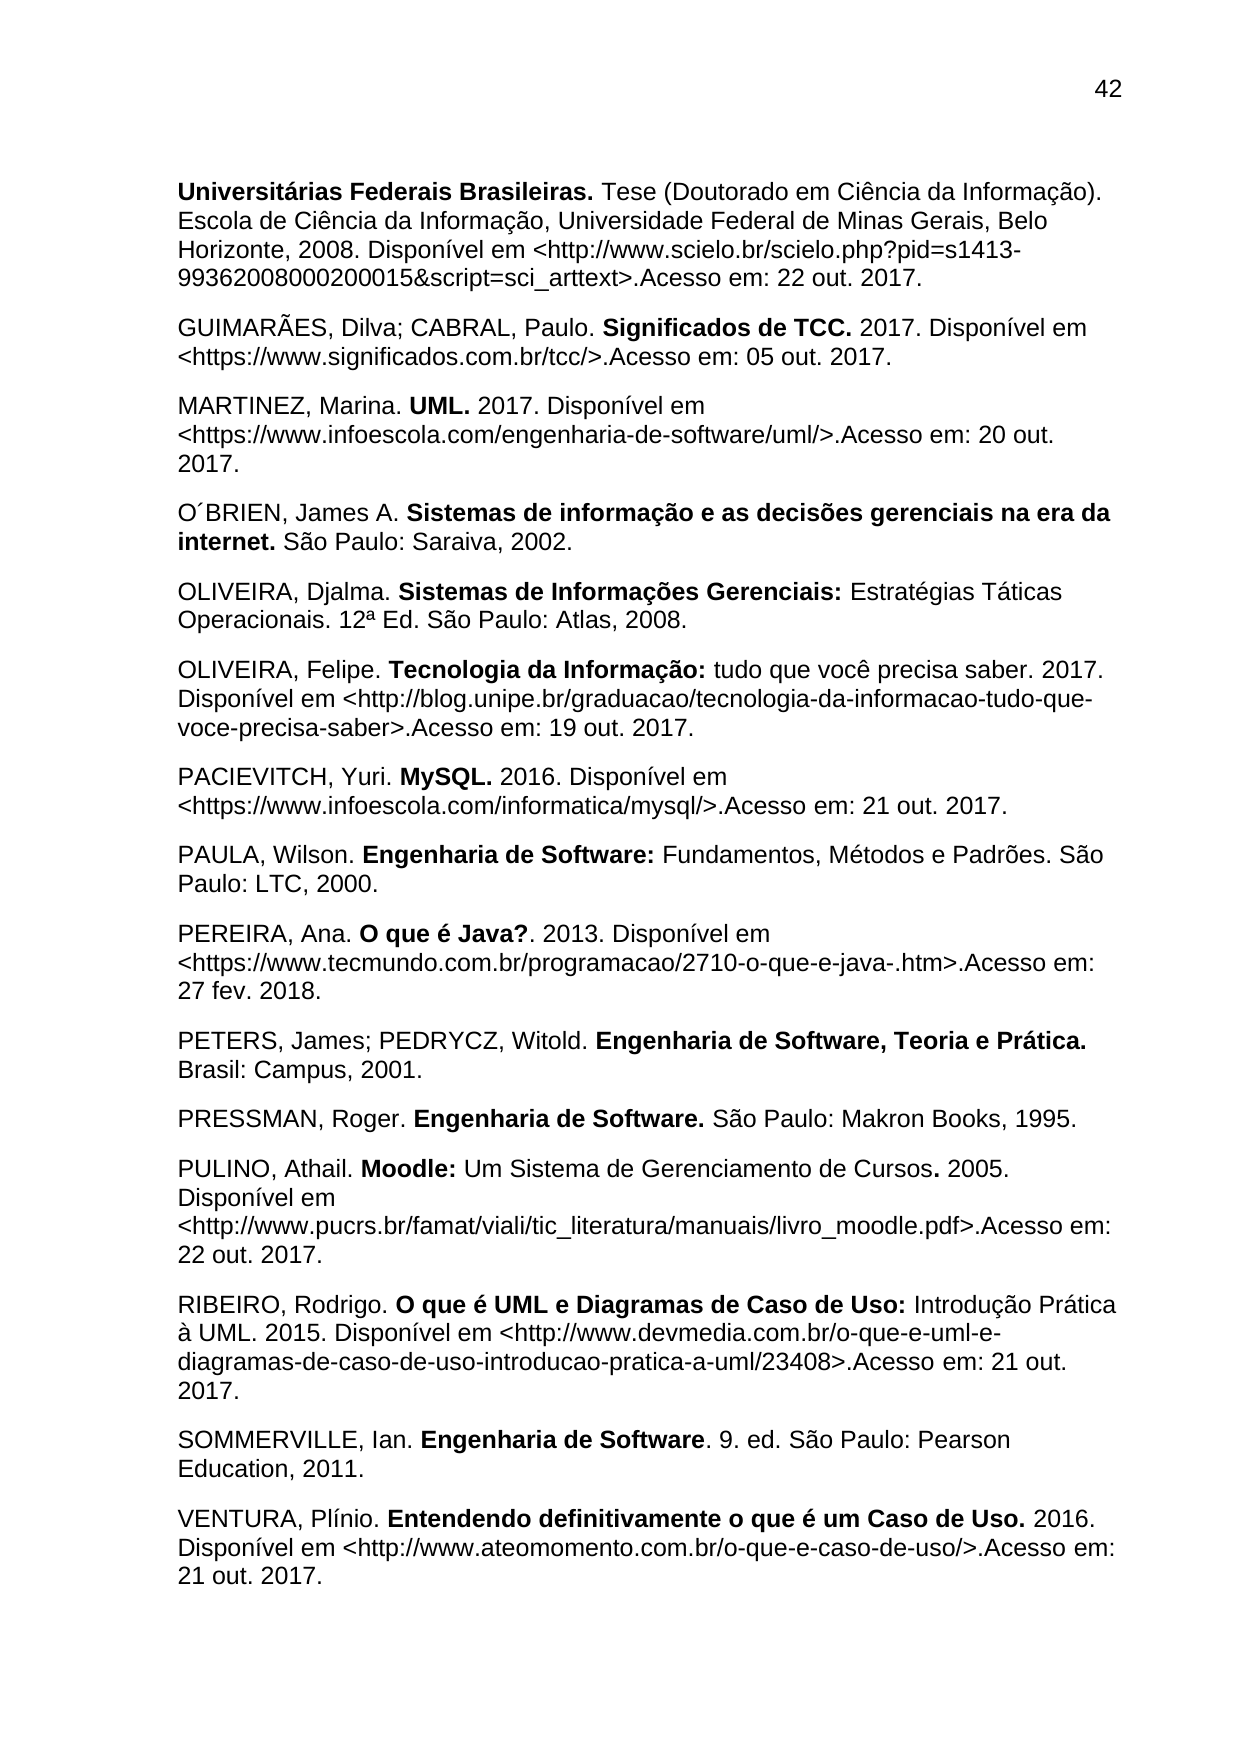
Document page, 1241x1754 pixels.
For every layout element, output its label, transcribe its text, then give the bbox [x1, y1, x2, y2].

text O´BRIEN, James A. Sistemas de informação e as decisões gerenciais na era da internet. São Paulo: Saraiva, 2002. [177, 498, 1122, 556]
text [177, 177, 1122, 292]
text MARTINEZ, Marina. UML. 2017. Disponível em <https://www.infoescola.com/engenharia-de-software/uml/>.Acesso em: 20 out. 2017. [177, 391, 1122, 478]
text PACIEVITCH, Yuri. MySQL. 2016. Disponível em <https://www.infoescola.com/informatica/mysql/>.Acesso em: 21 out. 2017. [177, 762, 1122, 820]
text PETERS, James; PEDRYCZ, Witold. Engenharia de Software, Teoria e Prática. Brasil: Campus, 2001. [177, 1026, 1122, 1083]
text RIBEIRO, Rodrigo. O que é UML e Diagramas de Caso de Uso: Introdução Prática à UML. 2015. Disponível em <http://www.devmedia.com.br/o-que-e-uml-e-diagramas-de-caso-de-uso-introducao-pratica-a-uml/23408>.Acesso em: 21 out. 2017. [177, 1290, 1122, 1405]
text PAULA, Wilson. Engenharia de Software: Fundamentos, Métodos e Padrões. São Paulo: LTC, 2000. [177, 841, 1122, 898]
text OLIVEIRA, Djalma. Sistemas de Informações Gerenciais: Estratégias Táticas Operacionais. 12ª Ed. São Paulo: Atlas, 2008. [177, 577, 1122, 634]
text PULINO, Athail. Moodle: Um Sistema de Gerenciamento de Cursos. 2005. Disponível em <http://www.pucrs.br/famat/viali/tic_literatura/manuais/livro_moodle.pdf>.Acesso em: 22 out. 2017. [177, 1154, 1122, 1269]
text VENTURA, Plínio. Entendendo definitivamente o que é um Caso de Uso. 2016. Disponível em <http://www.ateomomento.com.br/o-que-e-caso-de-uso/>.Acesso em: 21 out. 2017. [177, 1504, 1122, 1590]
text OLIVEIRA, Felipe. Tecnologia da Informação: tudo que você precisa saber. 2017. Disponível em <http://blog.unipe.br/graduacao/tecnologia-da-informacao-tudo-que-voce-precisa-saber>.Acesso em: 19 out. 2017. [177, 655, 1122, 741]
text PEREIRA, Ana. O que é Java?. 2013. Disponível em <https://www.tecmundo.com.br/programacao/2710-o-que-e-java-.htm>.Acesso em: 27 fev. 2018. [177, 919, 1122, 1005]
text PRESSMAN, Roger. Engenharia de Software. São Paulo: Makron Books, 1995. [177, 1104, 1122, 1133]
text GUIMARÃES, Dilva; CABRAL, Paulo. Significados de TCC. 2017. Disponível em <https://www.significados.com.br/tcc/>.Acesso em: 05 out. 2017. [177, 313, 1122, 371]
text SOMMERVILLE, Ian. Engenharia de Software. 9. ed. São Paulo: Pearson Education, 2011. [177, 1426, 1122, 1483]
